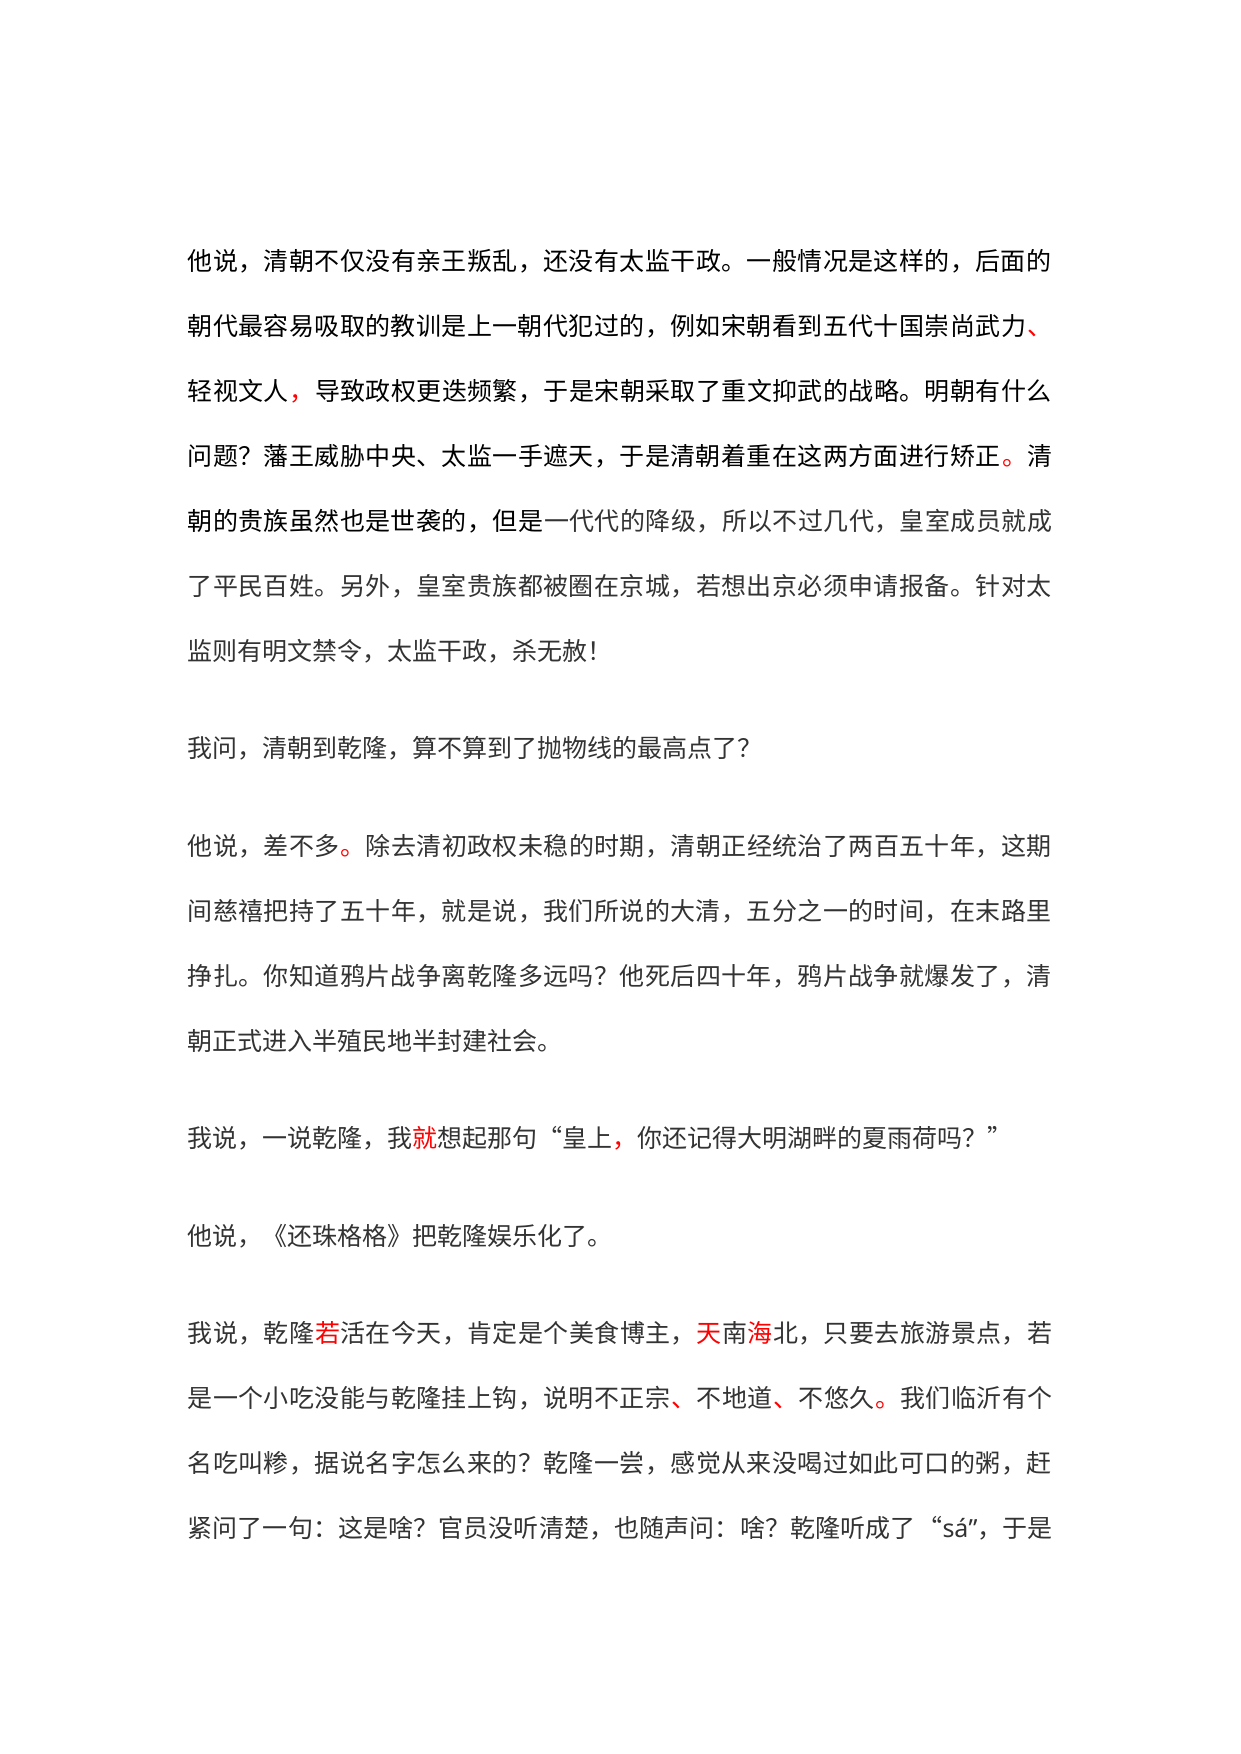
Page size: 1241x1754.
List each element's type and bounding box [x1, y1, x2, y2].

text [187, 162, 1053, 1559]
